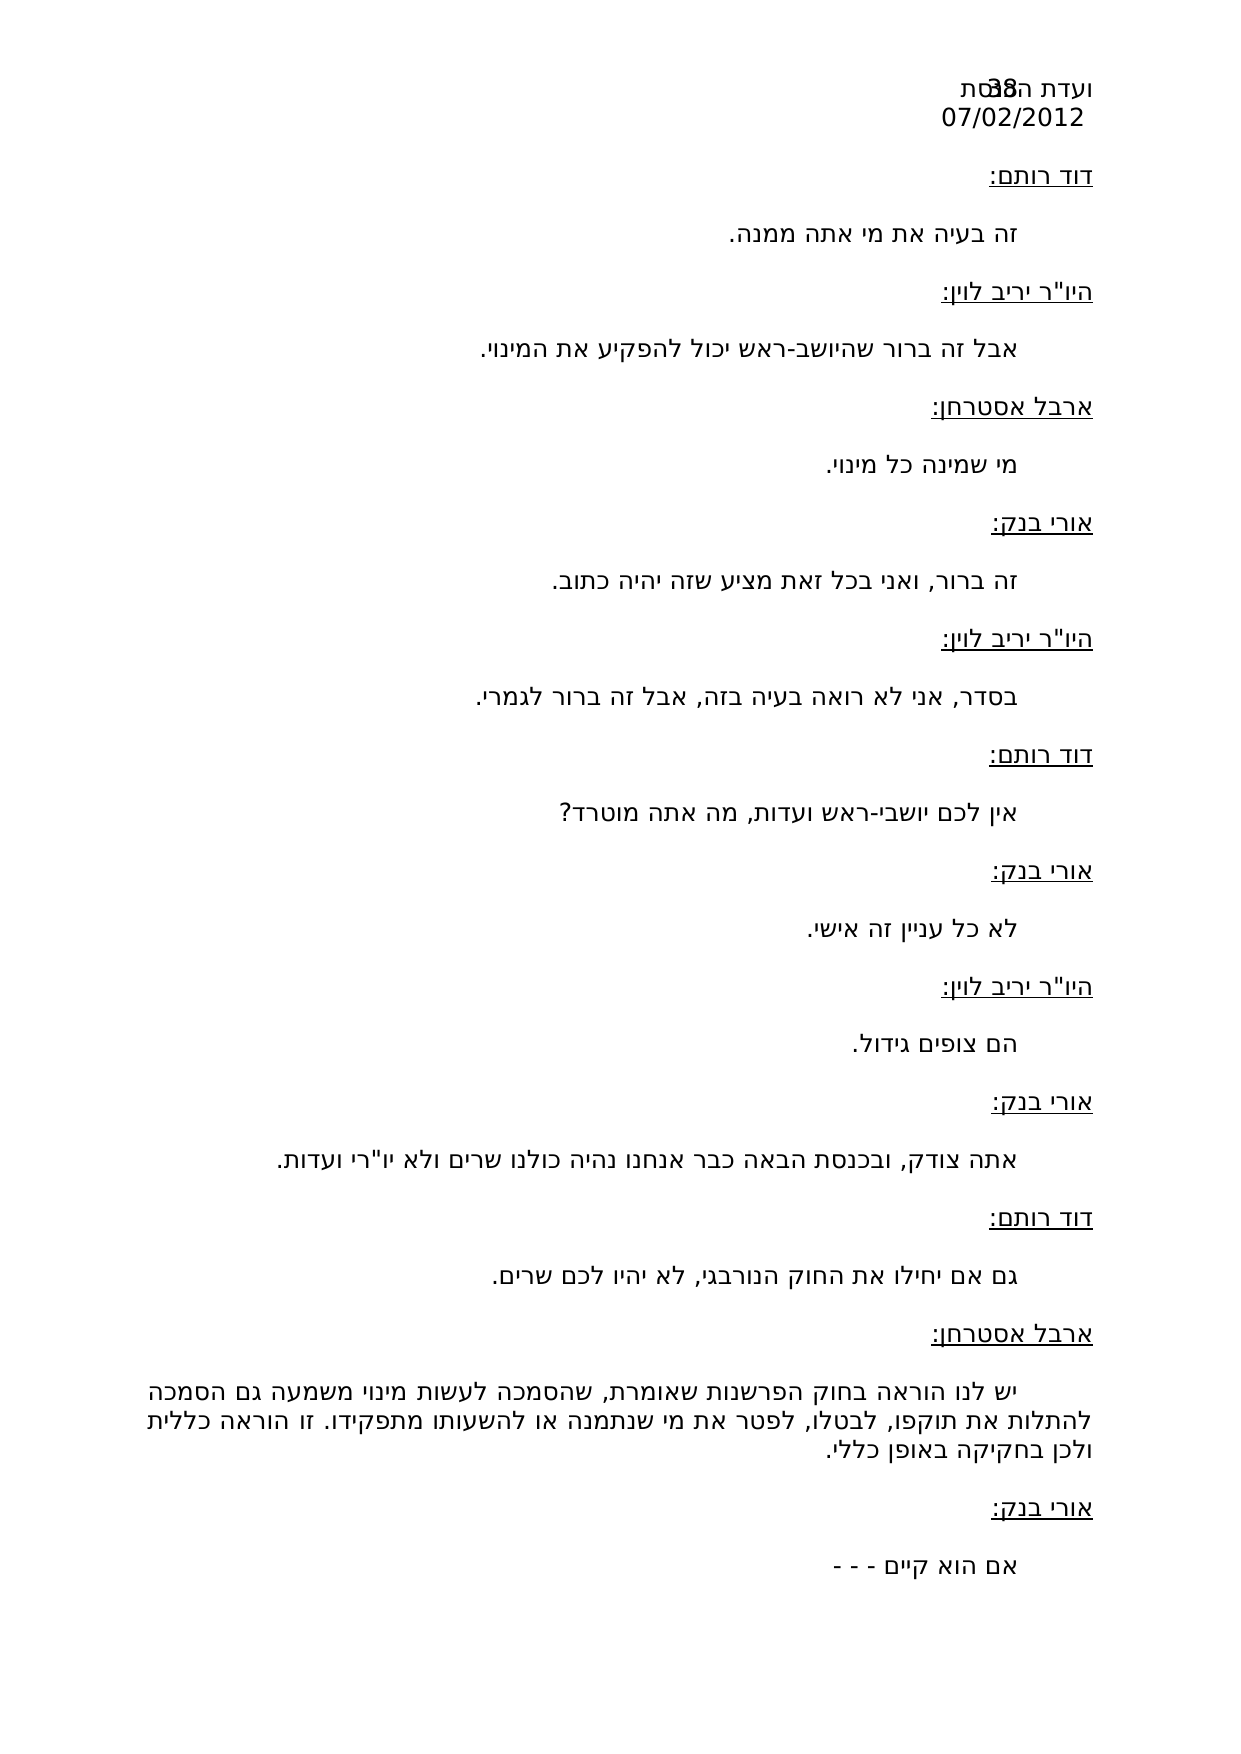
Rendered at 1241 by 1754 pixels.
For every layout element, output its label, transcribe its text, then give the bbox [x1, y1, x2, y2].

text דוד רותם: [147, 1203, 1093, 1233]
text אורי בנק: [147, 856, 1093, 885]
text אורי בנק: [147, 508, 1093, 538]
text אורי בנק: [147, 1493, 1093, 1523]
text היו"ר יריב לוין: [147, 277, 1093, 306]
text אם הוא קיים - - - [147, 1551, 1093, 1581]
text היו"ר יריב לוין: [147, 972, 1093, 1001]
text זה בעיה את מי אתה ממנה. [147, 219, 1093, 248]
text אתה צודק, ובכנסת הבאה כבר אנחנו נהיה כולנו שרים ולא יו"רי ועדות. [147, 1146, 1093, 1175]
text זה ברור, ואני בכל זאת מציע שזה יהיה כתוב. [147, 566, 1093, 596]
text היו"ר יריב לוין: [147, 624, 1093, 653]
text אורי בנק: [147, 1088, 1093, 1117]
text הם צופים גידול. [147, 1030, 1093, 1059]
text גם אם יחילו את החוק הנורבגי, לא יהיו לכם שרים. [147, 1261, 1093, 1291]
text דוד רותם: [147, 740, 1093, 769]
text לא כל עניין זה אישי. [147, 914, 1093, 943]
text אבל זה ברור שהיושב-ראש יכול להפקיע את המינוי. [147, 335, 1093, 364]
text דוד רותם: [147, 161, 1093, 190]
text יש לנו הוראה בחוק הפרשנות שאומרת, שהסמכה לעשות מינוי משמעה גם הסמכה להתלות את תוקפו, לבטלו, לפטר את מי שנתמנה או להשעותו מתפקידו. זו הוראה כללית ולכן בחקיקה באופן כללי. [147, 1377, 1093, 1465]
text ארבל אסטרחן: [147, 1319, 1093, 1348]
text אין לכם יושבי-ראש ועדות, מה אתה מוטרד? [147, 798, 1093, 827]
text מי שמינה כל מינוי. [147, 451, 1093, 480]
text ארבל אסטרחן: [147, 393, 1093, 422]
text בסדר, אני לא רואה בעיה בזה, אבל זה ברור לגמרי. [147, 682, 1093, 711]
